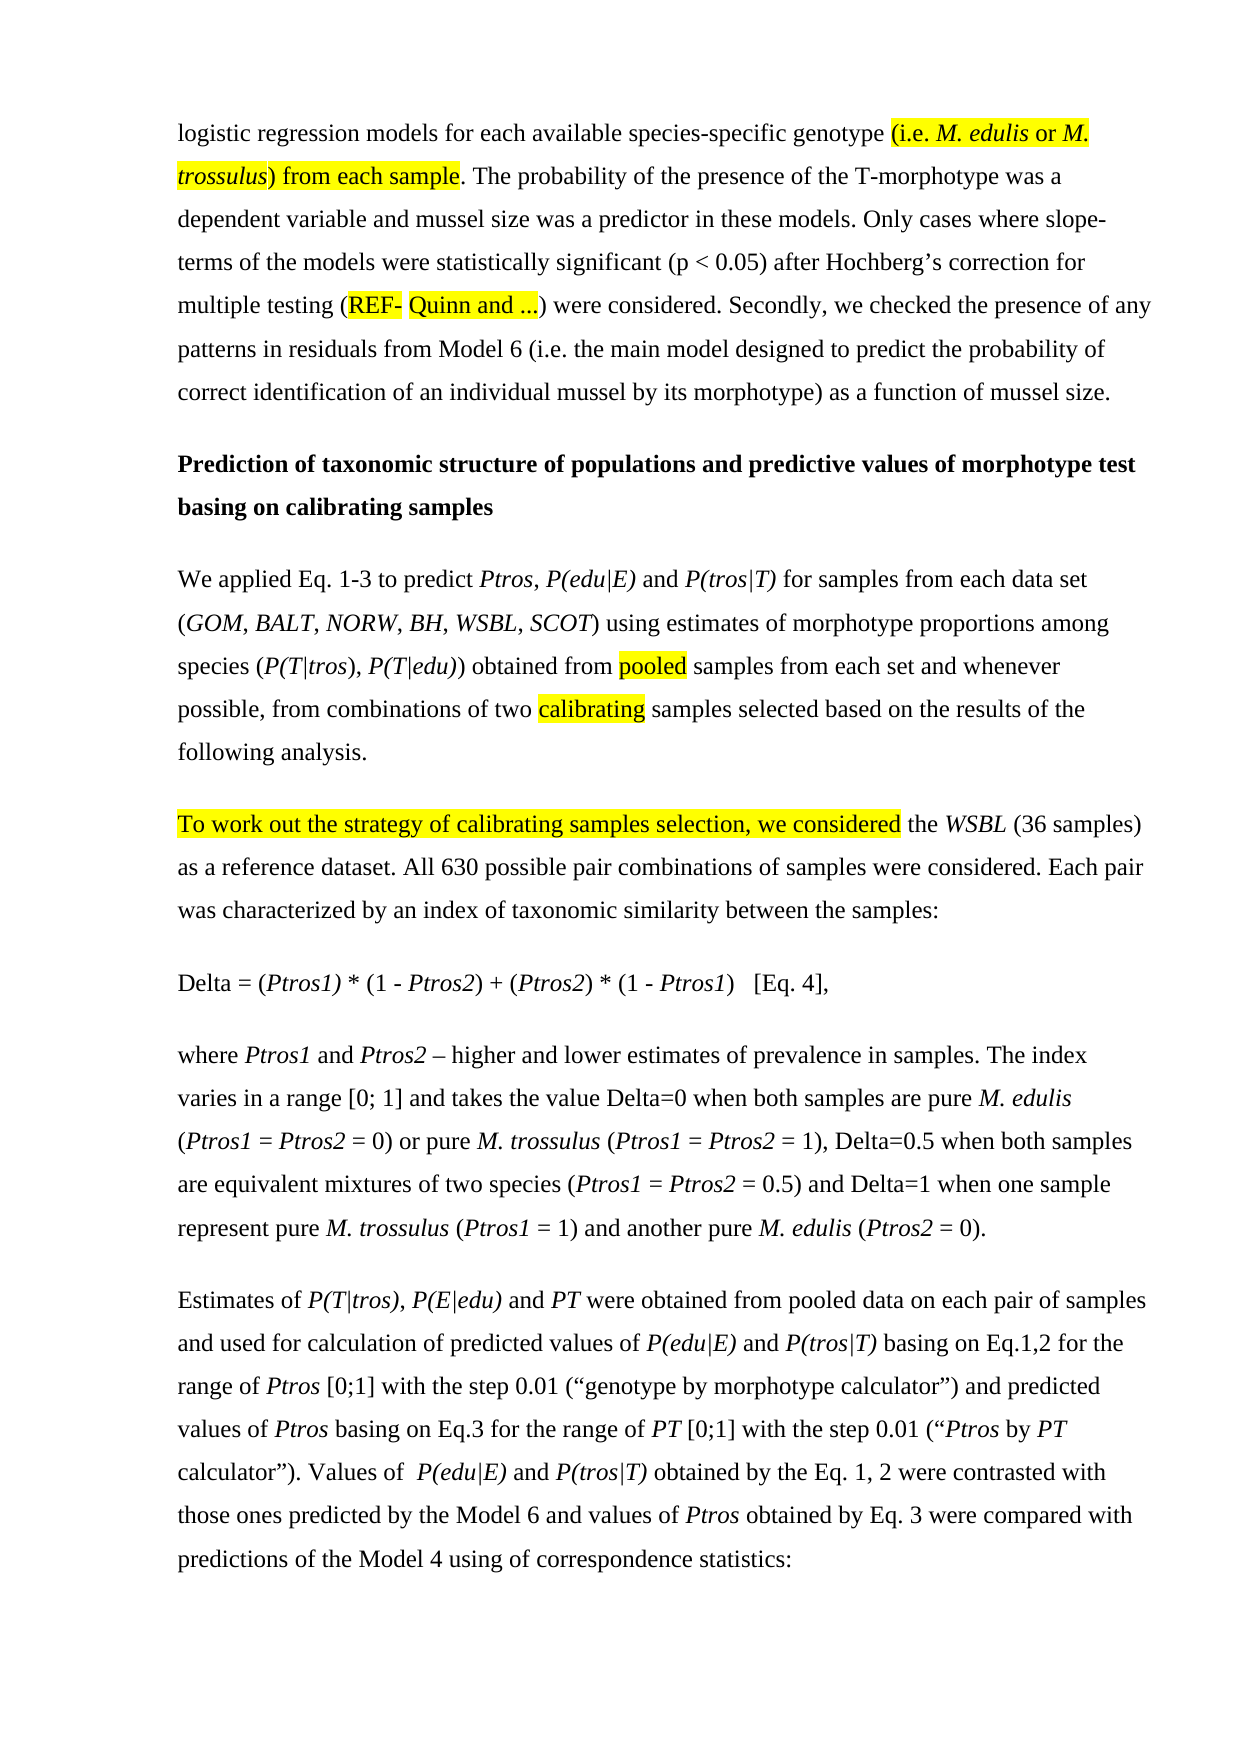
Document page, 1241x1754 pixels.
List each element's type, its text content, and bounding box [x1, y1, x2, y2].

text To work out the strategy of calibrating samples selection, we considered the WSBL (36 samples) as a reference dataset. All 630 possible pair combinations of samples were considered. Each pair was characterized by an index of taxonomic similarity between the samples: [177, 809, 1152, 924]
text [177, 118, 1152, 406]
text Prediction of taxonomic structure of populations and predictive values of morphotype test basing on calibrating samples [177, 449, 1152, 521]
text where Ptros1 and Ptros2 – higher and lower estimates of prevalence in samples. The index varies in a range [0; 1] and takes the value Delta=0 when both samples are pure M. edulis (Ptros1 = Ptros2 = 0) or pure M. trossulus (Ptros1 = Ptros2 = 1), Delta=0.5 when both samples are equivalent mixtures of two species (Ptros1 = Ptros2 = 0.5) and Delta=1 when one sample represent pure M. trossulus (Ptros1 = 1) and another pure M. edulis (Ptros2 = 0). [177, 1040, 1152, 1241]
text Estimates of P(T|tros), P(E|edu) and PT were obtained from pooled data on each pair of samples and used for calculation of predicted values of P(edu|E) and P(tros|T) basing on Eq.1,2 for the range of Ptros [0;1] with the step 0.01 (“genotype by morphotype calculator”) and predicted values of Ptros basing on Eq.3 for the range of PT [0;1] with the step 0.01 (“Ptros by PT calculator”). Values of P(edu|E) and P(tros|T) obtained by the Eq. 1, 2 were contrasted with those ones predicted by the Model 6 and values of Ptros obtained by Eq. 3 were compared with predictions of the Model 4 using of correspondence statistics: [177, 1285, 1152, 1572]
text Delta = (Ptros1) * (1 - Ptros2) + (Ptros2) * (1 - Ptros1) [Eq. 4], [177, 968, 1152, 997]
text We applied Eq. 1-3 to predict Ptros, P(edu|E) and P(tros|T) for samples from each data set (GOM, BALT, NORW, BH, WSBL, SCOT) using estimates of morphotype proportions among species (P(T|tros), P(T|edu)) obtained from pooled samples from each set and whenever possible, from combinations of two calibrating samples selected based on the results of the following analysis. [177, 564, 1152, 766]
